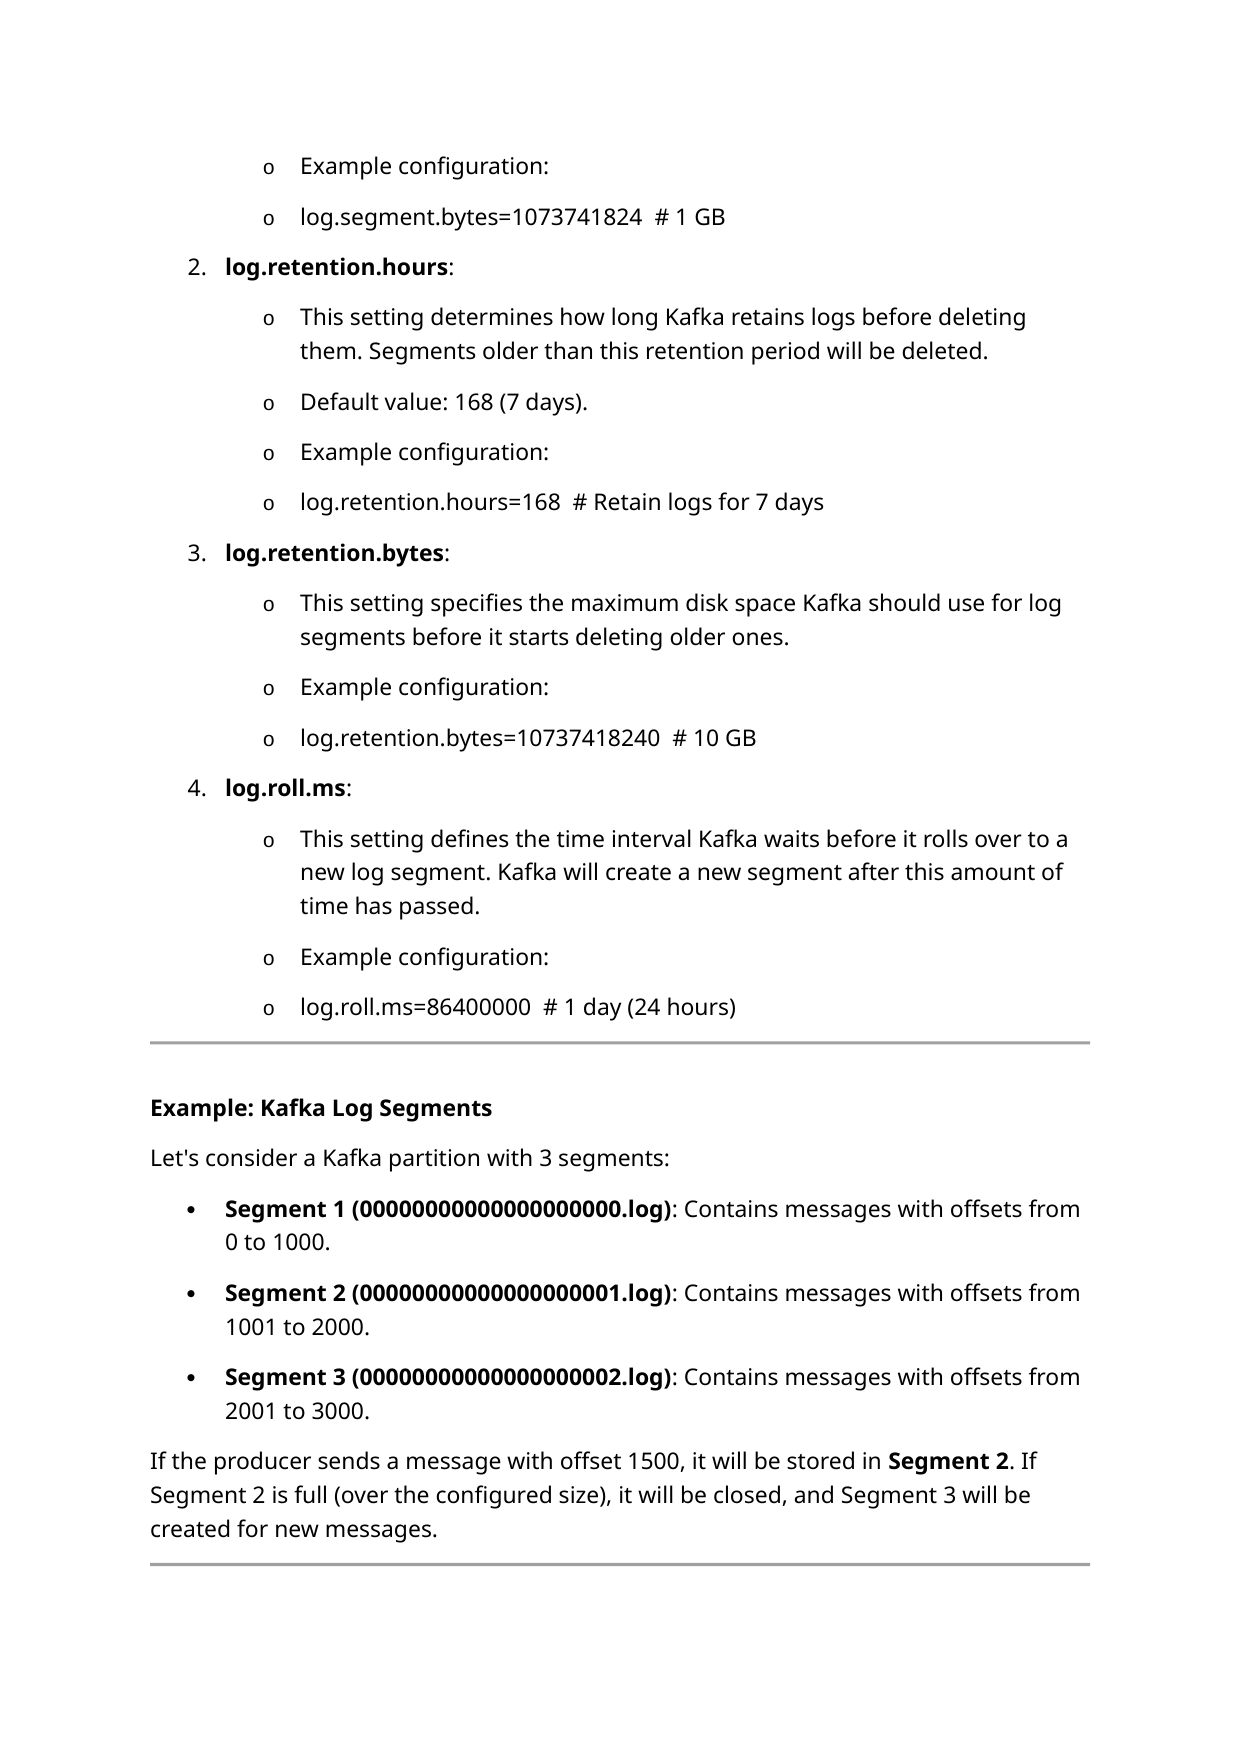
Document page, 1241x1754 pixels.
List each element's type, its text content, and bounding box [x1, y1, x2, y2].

list log.retention.hours: [187, 251, 1090, 282]
list Example configuration: [262, 940, 1090, 972]
list log.retention.bytes: [187, 537, 1090, 568]
list Example configuration: [262, 671, 1090, 702]
list log.retention.hours=168 # Retain logs for 7 days [262, 486, 1090, 517]
list This setting specifies the maximum disk space Kafka should use for log segments before it starts deleting older ones. [262, 587, 1090, 652]
list Segment 3 (00000000000000000002.log): Contains messages with offsets from 2001 to 3000. [187, 1361, 1090, 1426]
list Segment 1 (00000000000000000000.log): Contains messages with offsets from 0 to 1000. [187, 1192, 1090, 1257]
list log.roll.ms: [187, 772, 1090, 803]
list This setting determines how long Kafka retains logs before deleting them. Segments older than this retention period will be deleted. [262, 301, 1090, 366]
text Let's consider a Kafka partition with 3 segments: [150, 1142, 1090, 1173]
list Default value: 168 (7 days). [262, 385, 1090, 417]
list log.segment.bytes=1073741824 # 1 GB [262, 200, 1090, 232]
text If the producer sends a message with offset 1500, it will be stored in Segment 2. If Segment 2 is full (over the configured size), it will be closed, and Segment 3 will be created for new messages. [150, 1445, 1090, 1544]
list log.roll.ms=86400000 # 1 day (24 hours) [262, 991, 1090, 1022]
list Segment 2 (00000000000000000001.log): Contains messages with offsets from 1001 to 2000. [187, 1277, 1090, 1342]
list This setting defines the time interval Kafka waits before it rolls over to a new log segment. Kafka will create a new segment after this amount of time has passed. [262, 822, 1090, 921]
list Example configuration: [262, 150, 1090, 181]
text Example: Kafka Log Segments [150, 1092, 1090, 1123]
list Example configuration: [262, 436, 1090, 467]
list log.retention.bytes=10737418240 # 10 GB [262, 722, 1090, 753]
